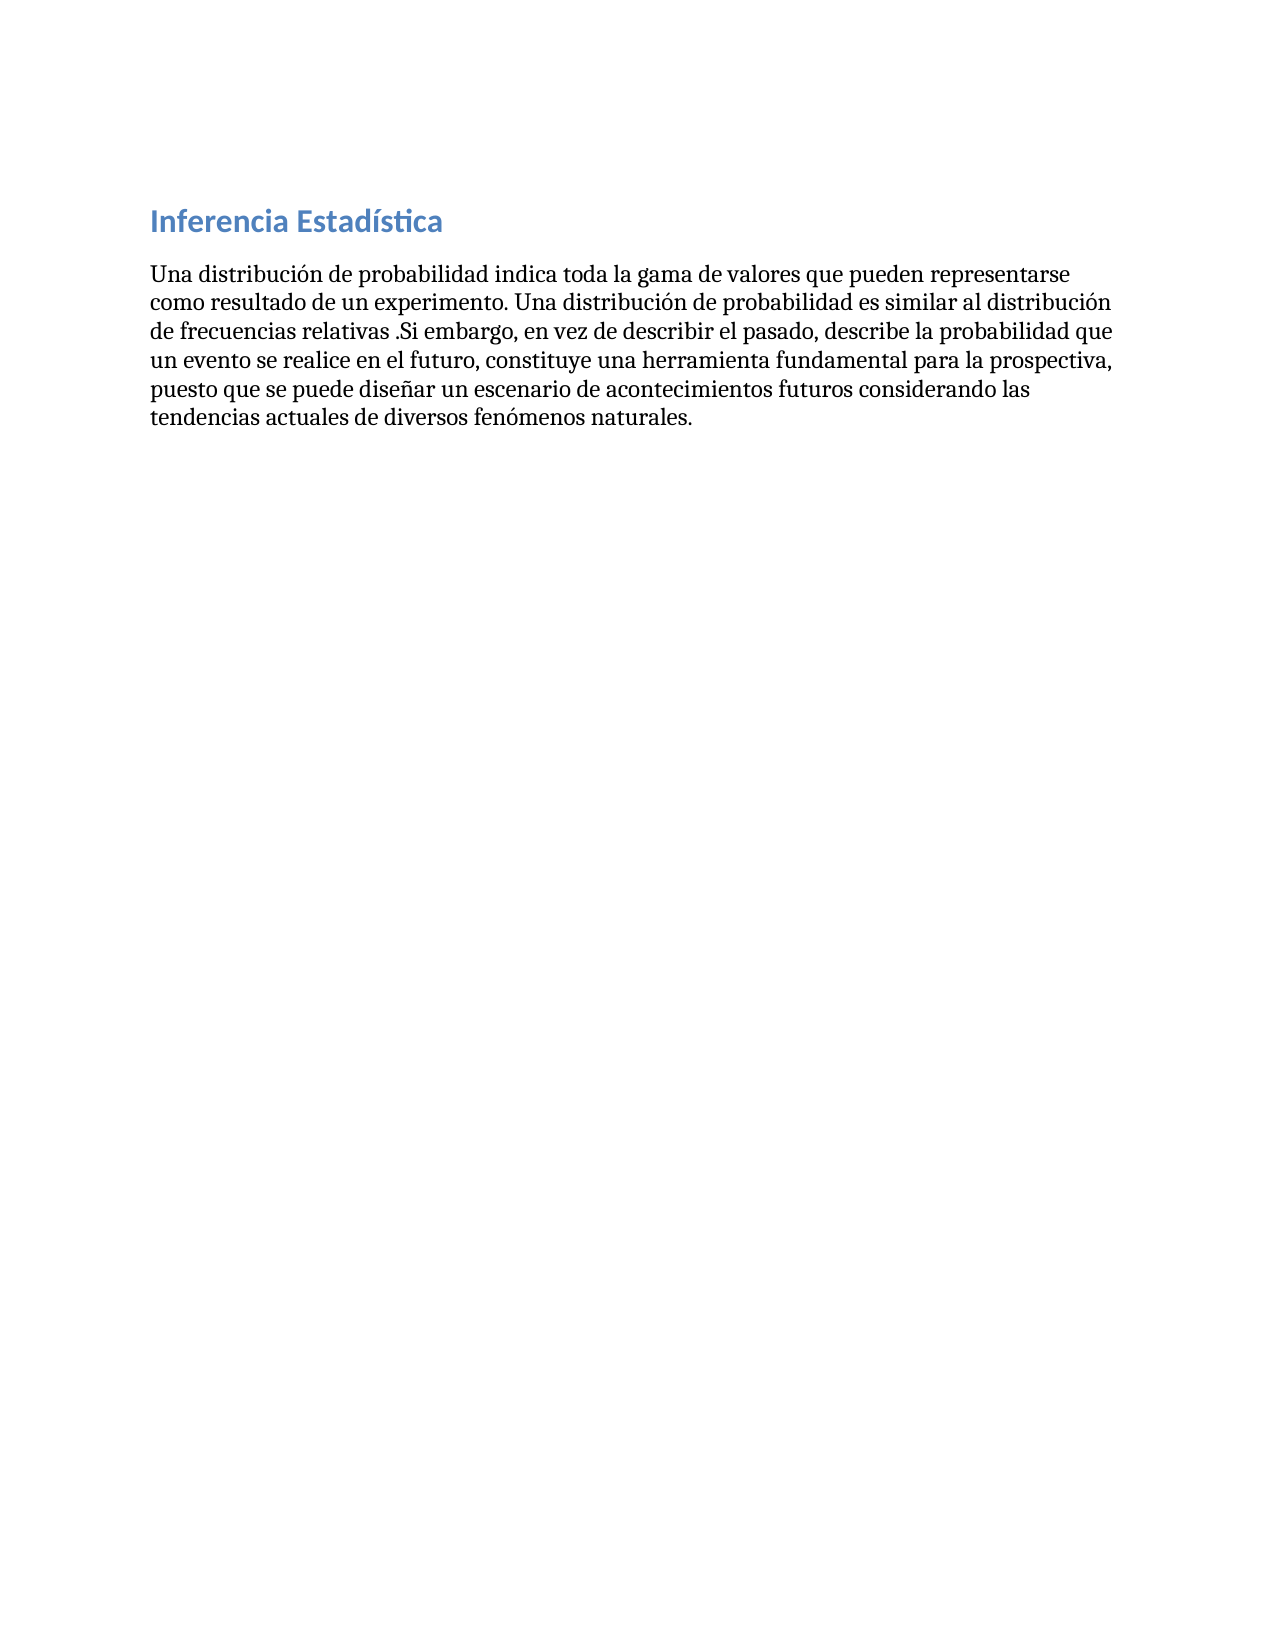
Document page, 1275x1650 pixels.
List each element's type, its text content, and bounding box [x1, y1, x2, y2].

text Una distribución de probabilidad indica toda la gama de valores que pueden representarse como resultado de un experimento. Una distribución de probabilidad es similar al distribución de frecuencias relativas .Si embargo, en vez de describir el pasado, describe la probabilidad que un evento se realice en el futuro, constituye una herramienta fundamental para la prospectiva, puesto que se puede diseñar un escenario de acontecimientos futuros considerando las tendencias actuales de diversos fenómenos naturales. [150, 259, 1125, 432]
subtitle Inferencia Estadística [150, 200, 1125, 241]
